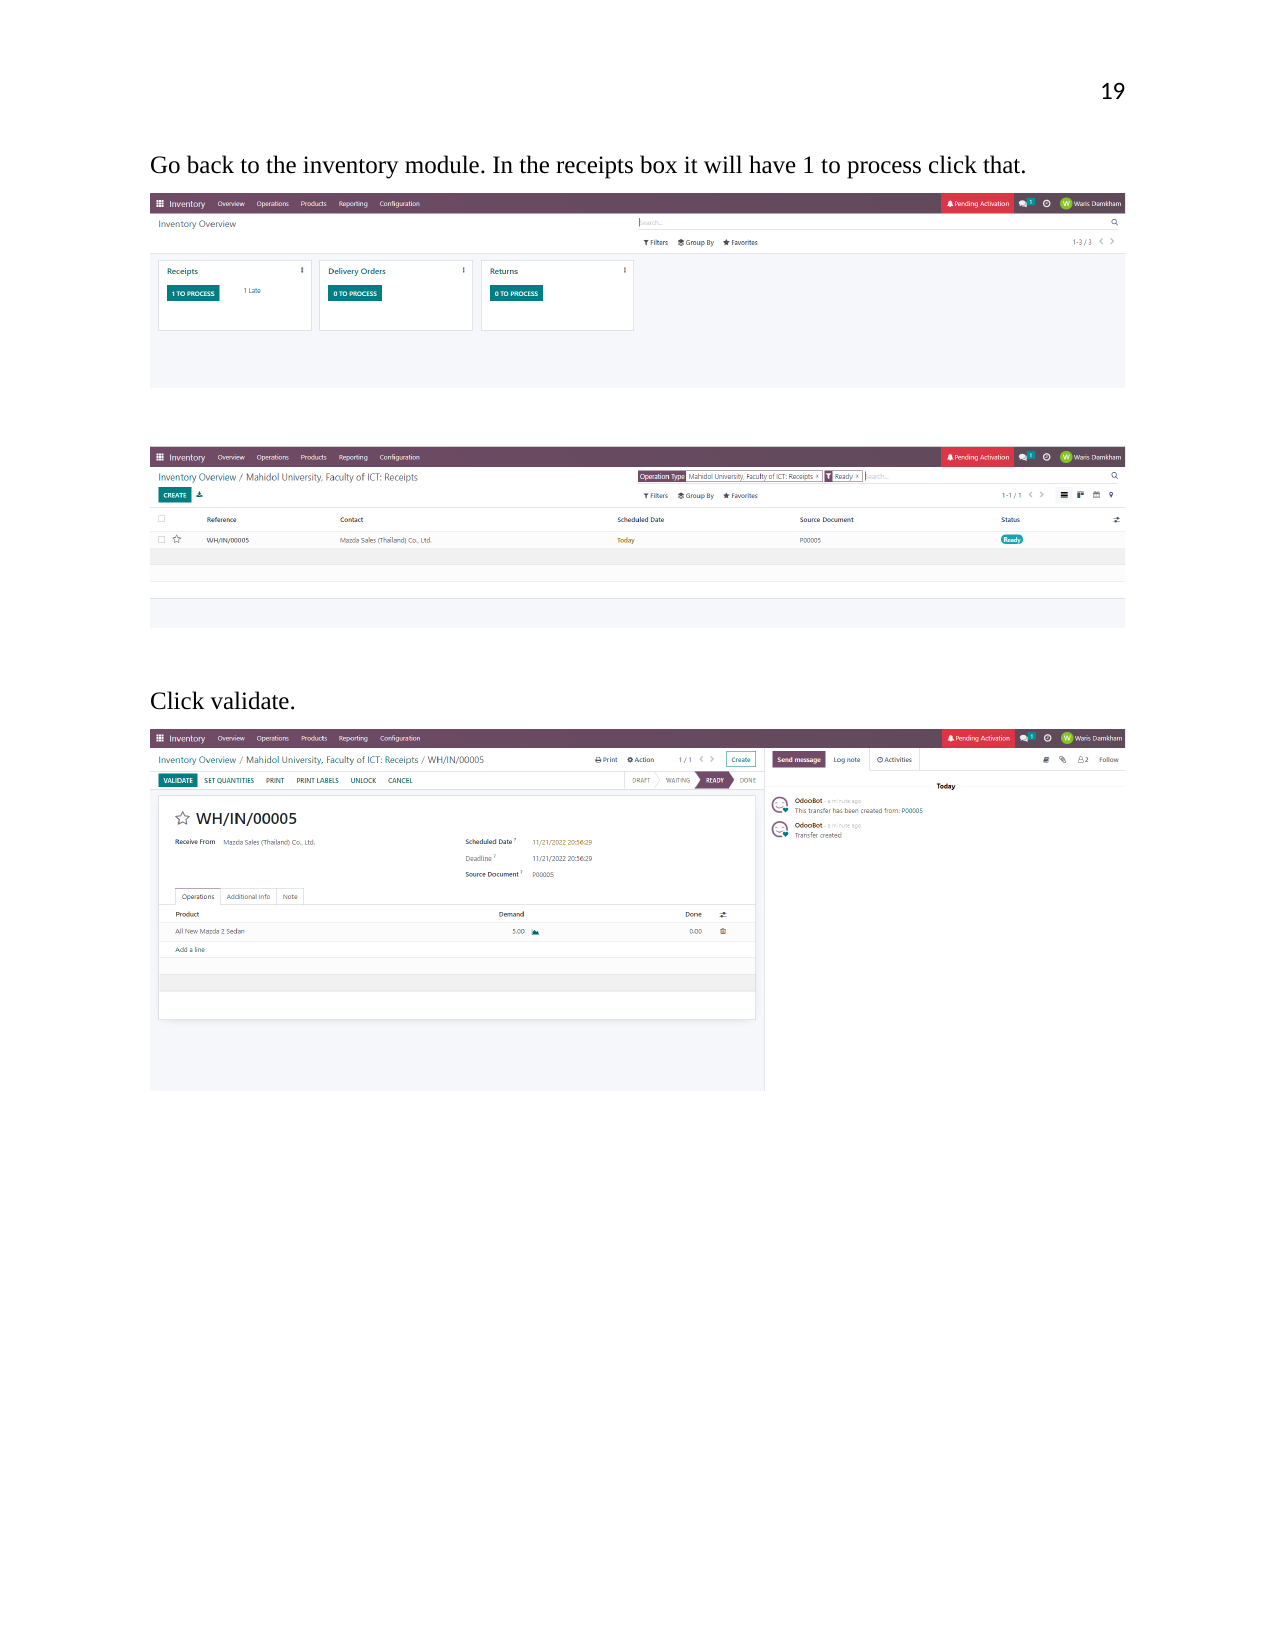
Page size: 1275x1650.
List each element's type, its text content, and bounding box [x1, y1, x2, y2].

picture [150, 446, 1125, 628]
text Click validate. [150, 686, 1125, 715]
text Go back to the inventory module. In the receipts box it will have 1 to process click that. [150, 150, 1125, 193]
picture [150, 193, 1125, 388]
picture [150, 729, 1125, 1091]
